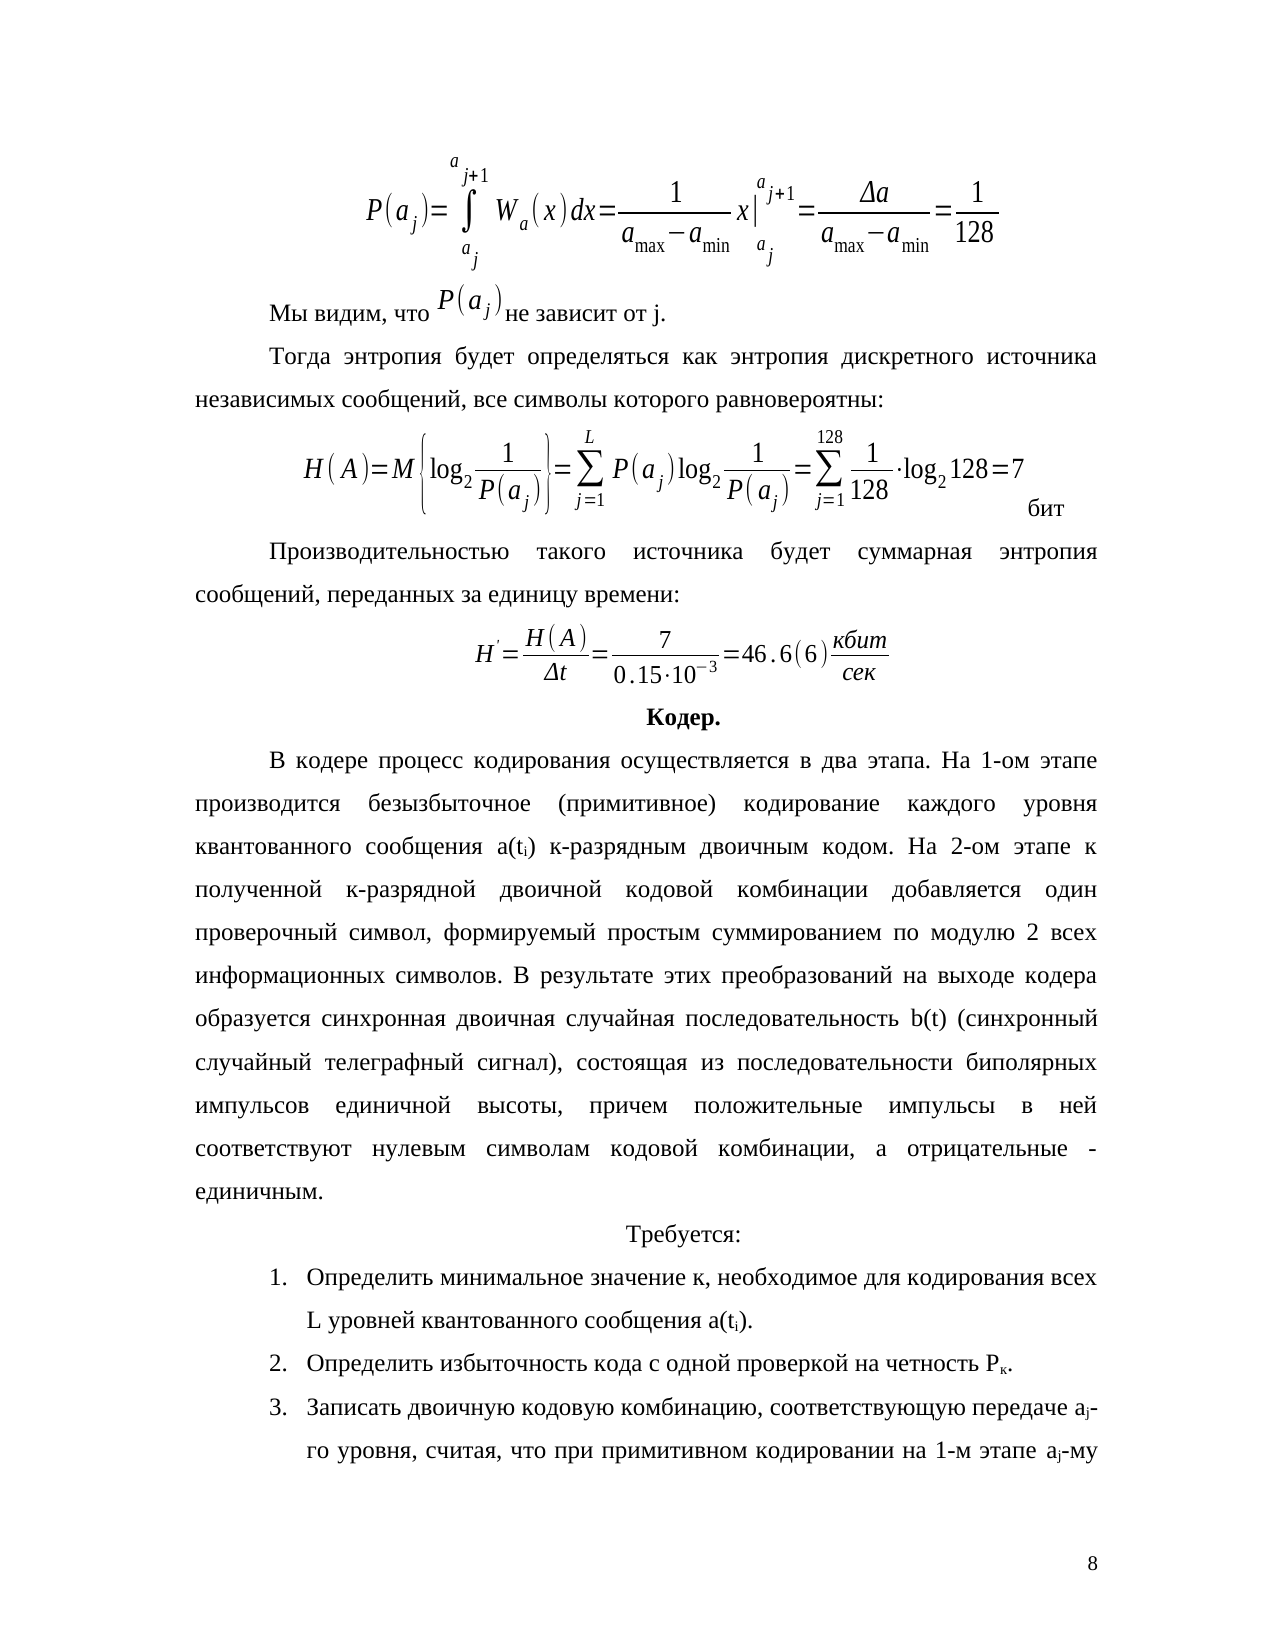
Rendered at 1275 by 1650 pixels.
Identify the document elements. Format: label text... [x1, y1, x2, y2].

text Тогда энтропия будет определяться как энтропия дискретного источника независимых сообщений, все символы которого равновероятны: [195, 341, 1098, 413]
text Кодер. [195, 702, 1098, 730]
text бит [195, 427, 1098, 522]
text Производительностью такого источника будет суммарная энтропия сообщений, переданных за единицу времени: [195, 536, 1098, 608]
list Определить минимальное значение к, необходимое для кодирования всех L уровней квантованного сообщения a(ti). [269, 1262, 1098, 1334]
text В кодере процесс кодирования осуществляется в два этапа. На 1-ом этапе производится безызбыточное (примитивное) кодирование каждого уровня квантованного сообщения a(ti) к-разрядным двоичным кодом. На 2-ом этапе к полученной к-разрядной двоичной кодовой комбинации добавляется один проверочный символ, формируемый простым суммированием по модулю 2 всех информационных символов. В результате этих преобразований на выходе кодера образуется синхронная двоичная случайная последовательность b(t) (синхронный случайный телеграфный сигнал), состоящая из последовательности биполярных импульсов единичной высоты, причем положительные импульсы в ней соответствуют нулевым символам кодовой комбинации, а отрицательные - единичным. [195, 745, 1098, 1205]
list Определить избыточность кода с одной проверкой на четность Рк. [269, 1348, 1098, 1377]
text Требуется: [195, 1219, 1098, 1248]
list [269, 1392, 1098, 1463]
text Мы видим, что не зависит от j. [195, 282, 1098, 327]
